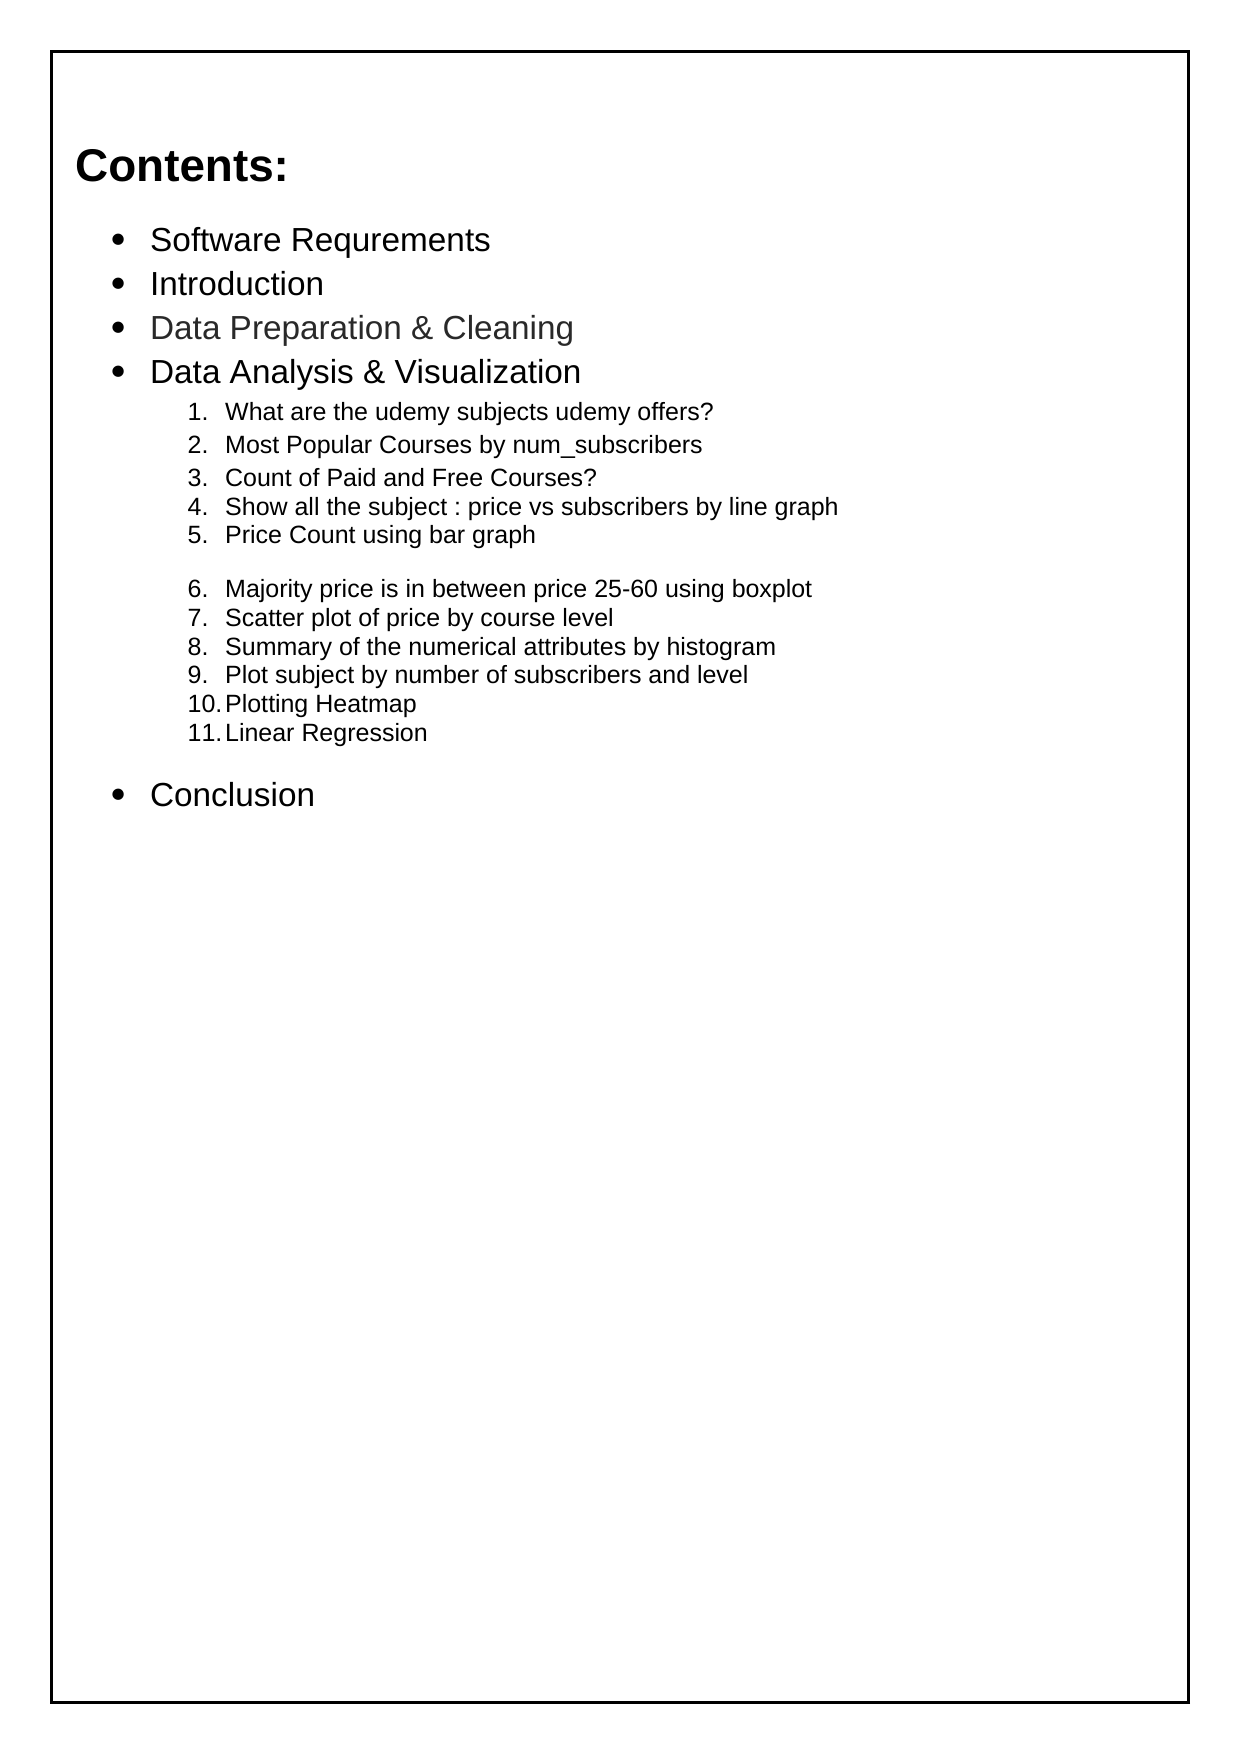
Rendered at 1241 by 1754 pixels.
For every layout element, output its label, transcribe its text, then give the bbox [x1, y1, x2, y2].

list Show all the subject : price vs subscribers by line graph [187, 492, 1165, 520]
list Summary of the numerical attributes by histogram [187, 632, 1165, 661]
list Price Count using bar graph [187, 520, 1165, 549]
list What are the udemy subjects udemy offers? [187, 397, 1165, 426]
list Linear Regression [187, 718, 1165, 747]
list Plotting Heatmap [187, 689, 1165, 718]
list Majority price is in between price 25-60 using boxplot [187, 574, 1165, 603]
list Software Requrements [112, 220, 1165, 258]
list Data Analysis & Visualization [112, 353, 1165, 391]
list Introduction [112, 264, 1165, 303]
list Scatter plot of price by course level [187, 603, 1165, 632]
list Data Preparation & Cleaning [112, 308, 1165, 347]
text Contents: [75, 138, 1165, 191]
list Plot subject by number of subscribers and level [187, 661, 1165, 689]
list Count of Paid and Free Courses? [187, 463, 1165, 492]
list Conclusion [112, 776, 1165, 814]
list Most Popular Courses by num_subscribers [187, 430, 1165, 459]
